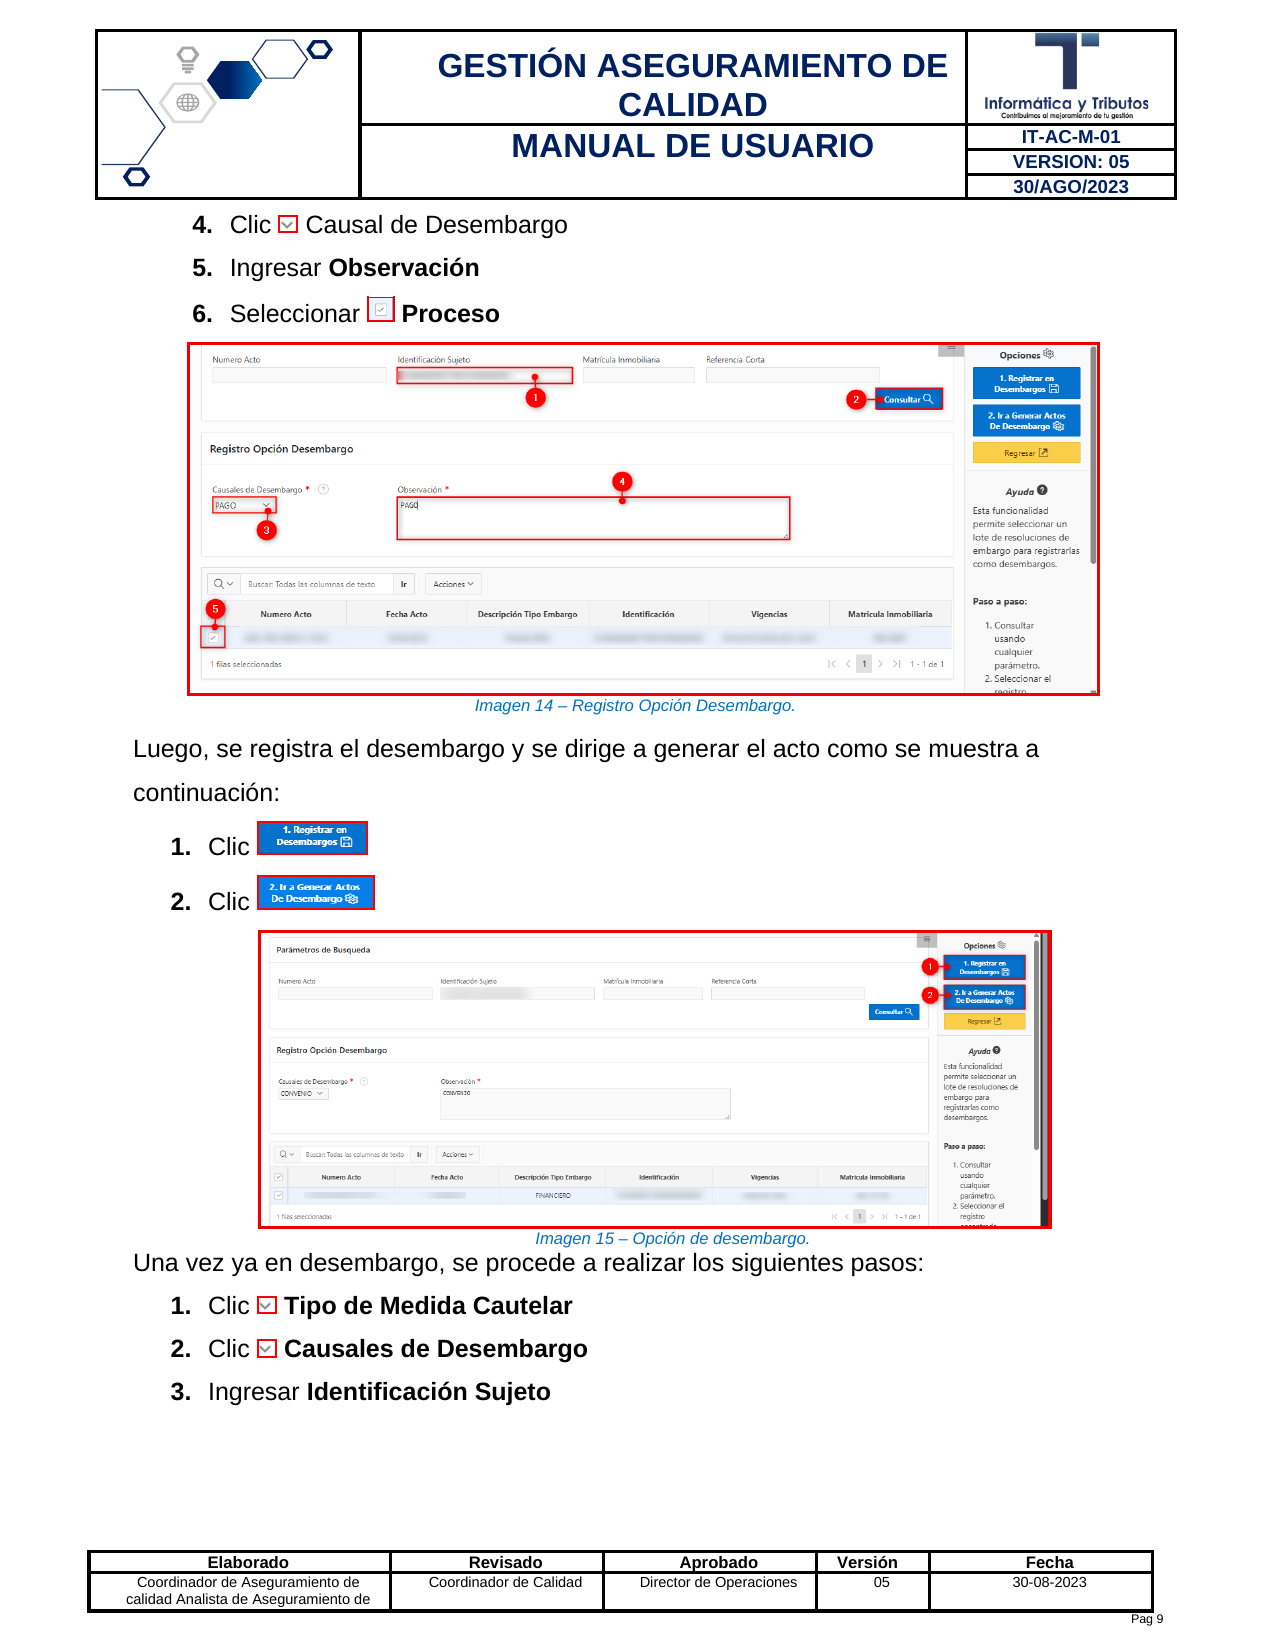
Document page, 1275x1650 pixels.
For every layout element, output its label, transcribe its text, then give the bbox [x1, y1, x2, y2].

list Ingresar Observación [192, 253, 1139, 282]
list Clic Tipo de Medida Cautelar [170, 1291, 1139, 1320]
picture [259, 823, 366, 853]
list Clic [170, 821, 1139, 860]
text Una vez ya en desembargo, se procede a realizar los siguientes pasos: [133, 1248, 1139, 1277]
picture [369, 298, 393, 320]
picture [259, 1341, 275, 1356]
list Clic Causales de Desembargo [170, 1334, 1139, 1363]
text Luego, se registra el desembargo y se dirige a generar el acto como se muestra a continuación: [133, 734, 1139, 806]
text Imagen 14 – Registro Opción Desembargo. [133, 696, 1139, 715]
picture [261, 933, 1048, 1226]
picture [190, 345, 1097, 693]
list Ingresar Identificación Sujeto [170, 1377, 1139, 1406]
list Seleccionar Proceso [192, 296, 1139, 327]
picture [259, 877, 373, 908]
picture [984, 32, 1149, 120]
list Clic [170, 875, 1139, 915]
list Clic Causal de Desembargo [192, 210, 1139, 239]
list Imagen 15 – Opción de desembargo. [208, 1229, 1139, 1248]
picture [280, 217, 296, 231]
picture [259, 1298, 275, 1312]
